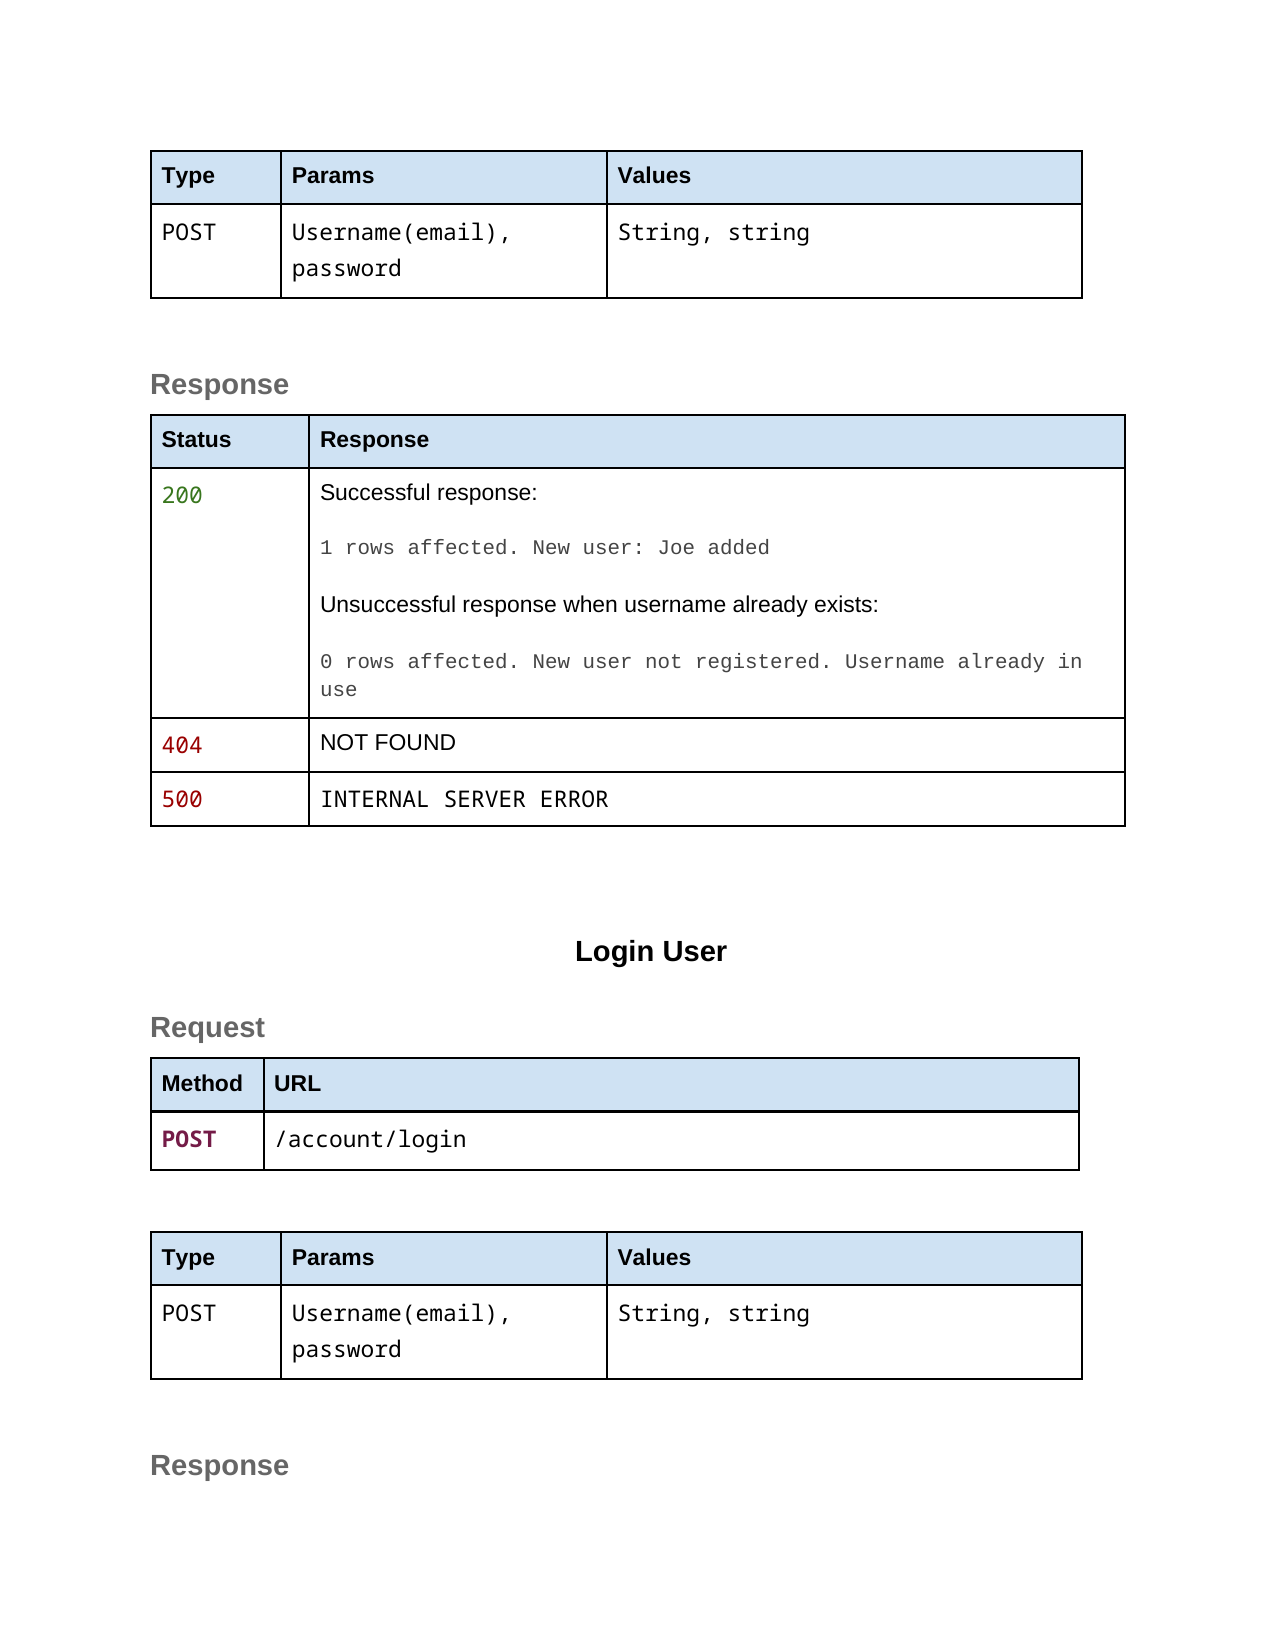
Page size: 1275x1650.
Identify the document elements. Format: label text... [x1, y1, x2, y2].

table_header URL [265, 1059, 1078, 1110]
table_header Values [608, 1233, 1081, 1284]
table_header Values [608, 152, 1081, 203]
table_cell /account/login [265, 1113, 1078, 1168]
table_cell String, string [608, 1286, 1081, 1378]
table_cell 404 [152, 719, 308, 771]
table_header Status [152, 416, 308, 467]
table_cell Successful response: 1 rows affected. New user: Joe added Unsuccessful response when username already exists: 0 rows affected. New user not registered. Username already in use [310, 469, 1124, 717]
subtitle Response [150, 1448, 1152, 1481]
table_cell Username(email), password [282, 1286, 606, 1378]
subtitle Response [150, 367, 1152, 400]
table_cell String, string [608, 205, 1081, 297]
text Login User [150, 934, 1152, 968]
table_cell Username(email), password [282, 205, 606, 297]
table_cell 200 [152, 469, 308, 717]
subtitle Request [150, 1010, 1152, 1044]
table_header Response [310, 416, 1124, 467]
table_cell POST [152, 1286, 280, 1378]
table_header Params [282, 1233, 606, 1284]
table_cell POST [152, 205, 280, 297]
table_header Params [282, 152, 606, 203]
table_cell INTERNAL SERVER ERROR [310, 773, 1124, 825]
table_cell NOT FOUND [310, 719, 1124, 771]
table_cell POST [152, 1113, 263, 1168]
table_header Method [152, 1059, 263, 1110]
table_header Type [152, 152, 280, 203]
table_header Type [152, 1233, 280, 1284]
table_cell 500 [152, 773, 308, 825]
